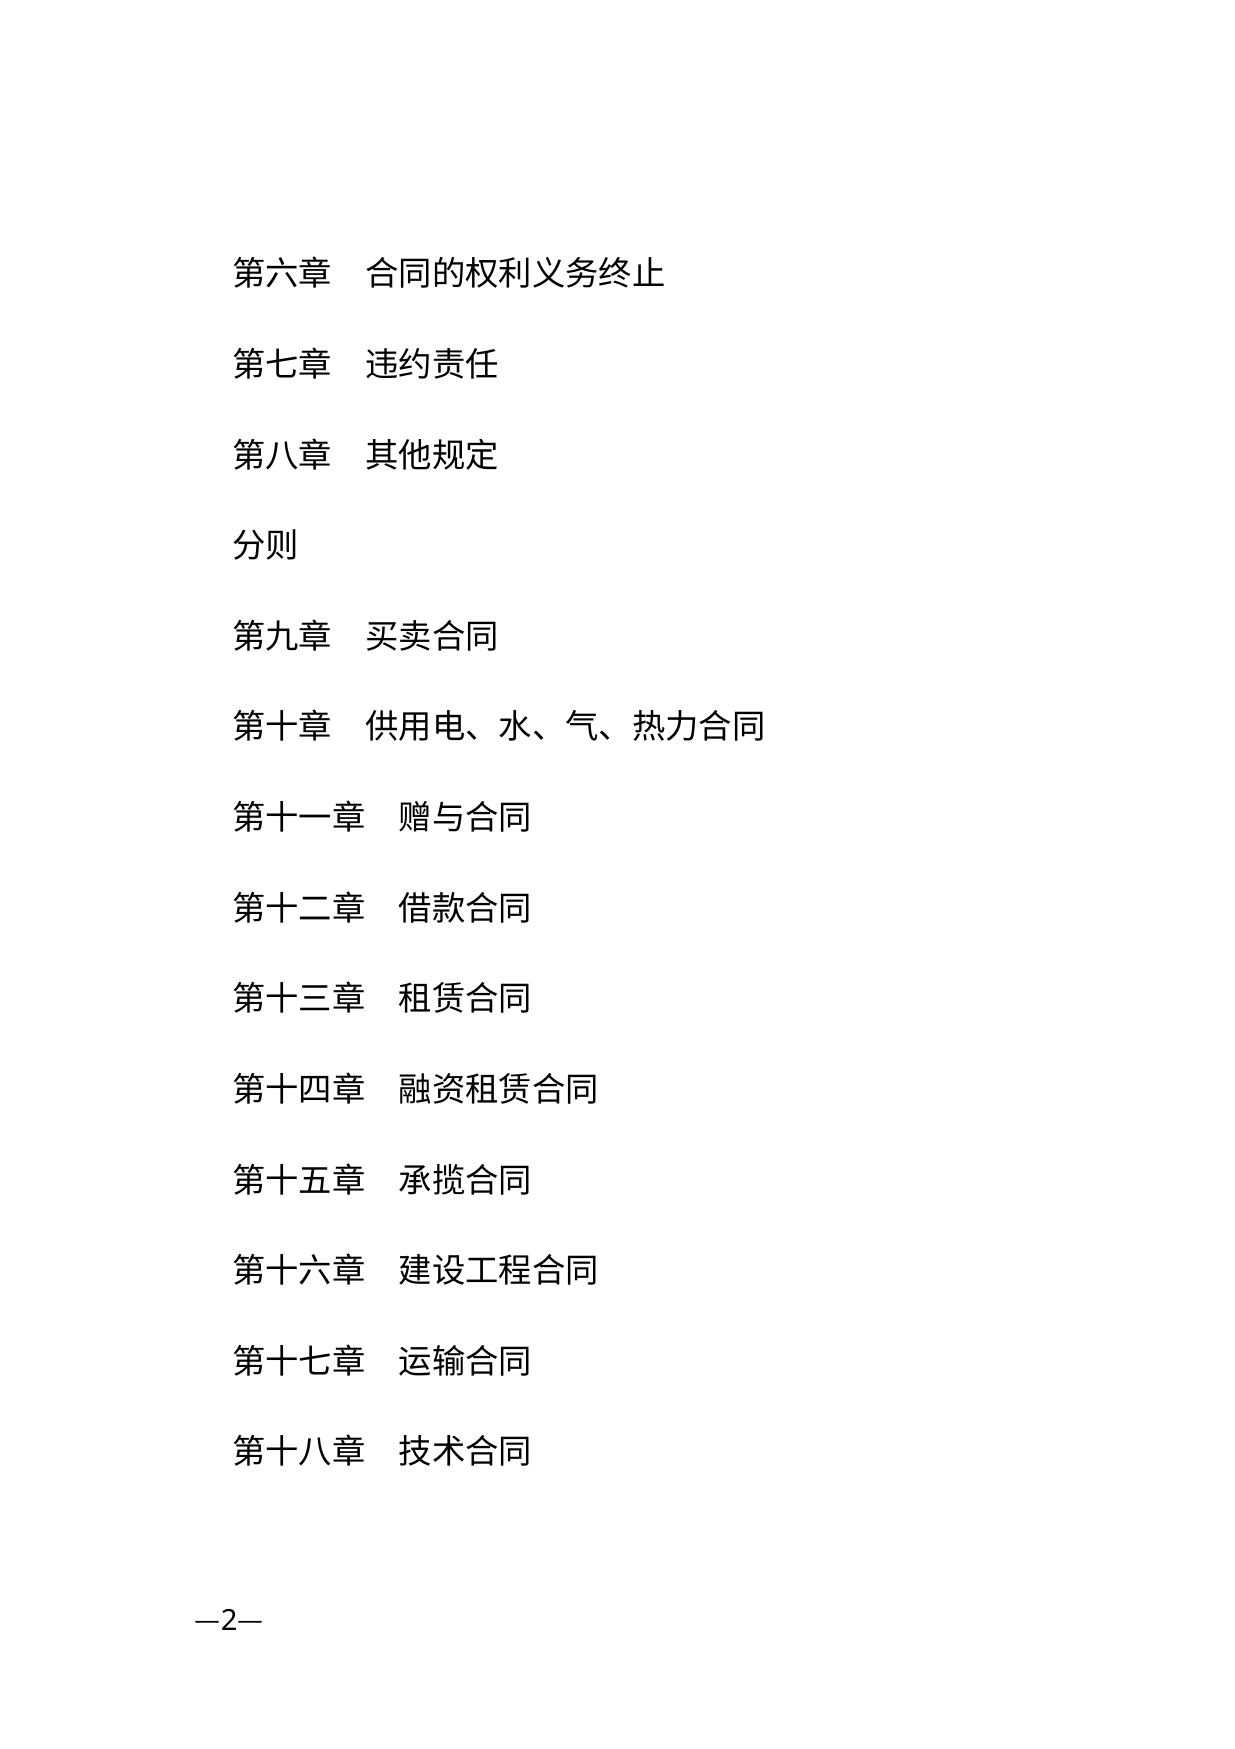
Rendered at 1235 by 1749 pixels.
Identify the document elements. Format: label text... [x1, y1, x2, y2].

text 第十八章 技术合同 [165, 1404, 1087, 1495]
text 第六章 合同的权利义务终止 [165, 226, 1087, 317]
text 第十七章 运输合同 [165, 1313, 1087, 1404]
text 第十二章 借款合同 [165, 860, 1087, 951]
text 第七章 违约责任 [165, 317, 1087, 407]
text 第十章 供用电、水、气、热力合同 [165, 679, 1087, 770]
text 第十一章 赠与合同 [165, 770, 1087, 860]
text 第十五章 承揽合同 [165, 1132, 1087, 1223]
text 第十三章 租赁合同 [165, 951, 1087, 1042]
text 第十六章 建设工程合同 [165, 1223, 1087, 1313]
text 第九章 买卖合同 [165, 588, 1087, 679]
text 第十四章 融资租赁合同 [165, 1042, 1087, 1132]
text 分则 [165, 498, 1087, 588]
text 第八章 其他规定 [165, 407, 1087, 498]
